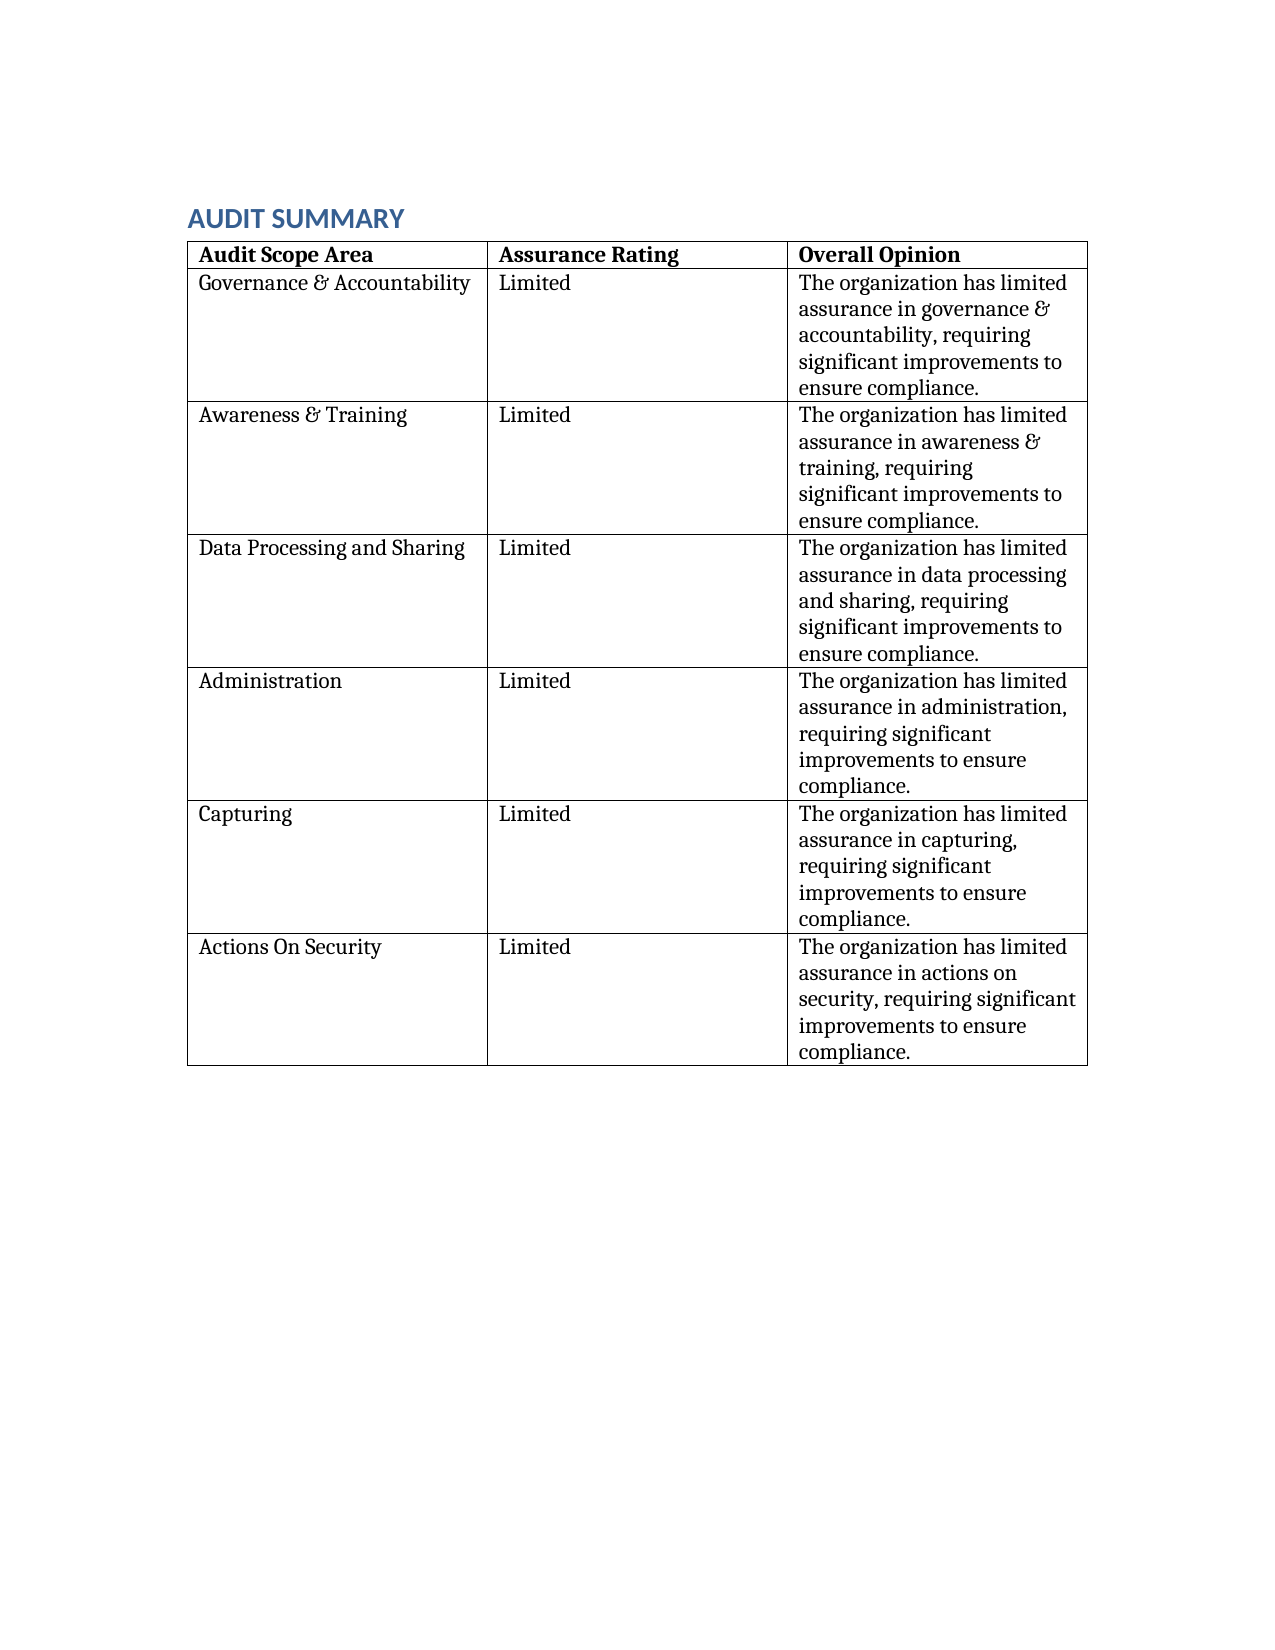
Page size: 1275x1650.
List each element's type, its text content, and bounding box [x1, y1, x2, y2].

table_cell Capturing [188, 801, 487, 932]
table_cell The organization has limited assurance in capturing, requiring significant improvements to ensure compliance. [788, 801, 1087, 932]
table_cell The organization has limited assurance in administration, requiring significant improvements to ensure compliance. [788, 668, 1087, 799]
table_cell Limited [488, 801, 787, 932]
table_cell The organization has limited assurance in actions on security, requiring significant improvements to ensure compliance. [788, 934, 1087, 1065]
table_cell Limited [488, 668, 787, 799]
table_cell Data Processing and Sharing [188, 535, 487, 667]
table_cell Awareness & Training [188, 402, 487, 534]
table_cell Governance & Accountability [188, 269, 487, 401]
table_cell The organization has limited assurance in awareness & training, requiring significant improvements to ensure compliance. [788, 402, 1087, 534]
table_cell Limited [488, 934, 787, 1065]
subtitle AUDIT SUMMARY [187, 200, 1087, 236]
table_header Assurance Rating [488, 242, 787, 268]
table_cell Limited [488, 535, 787, 667]
table_cell Limited [488, 402, 787, 534]
table_header Audit Scope Area [188, 242, 487, 268]
table_cell The organization has limited assurance in governance & accountability, requiring significant improvements to ensure compliance. [788, 269, 1087, 401]
table_cell Limited [488, 269, 787, 401]
table_header Overall Opinion [788, 242, 1087, 268]
table_cell Administration [188, 668, 487, 799]
table_cell Actions On Security [188, 934, 487, 1065]
table_cell The organization has limited assurance in data processing and sharing, requiring significant improvements to ensure compliance. [788, 535, 1087, 667]
